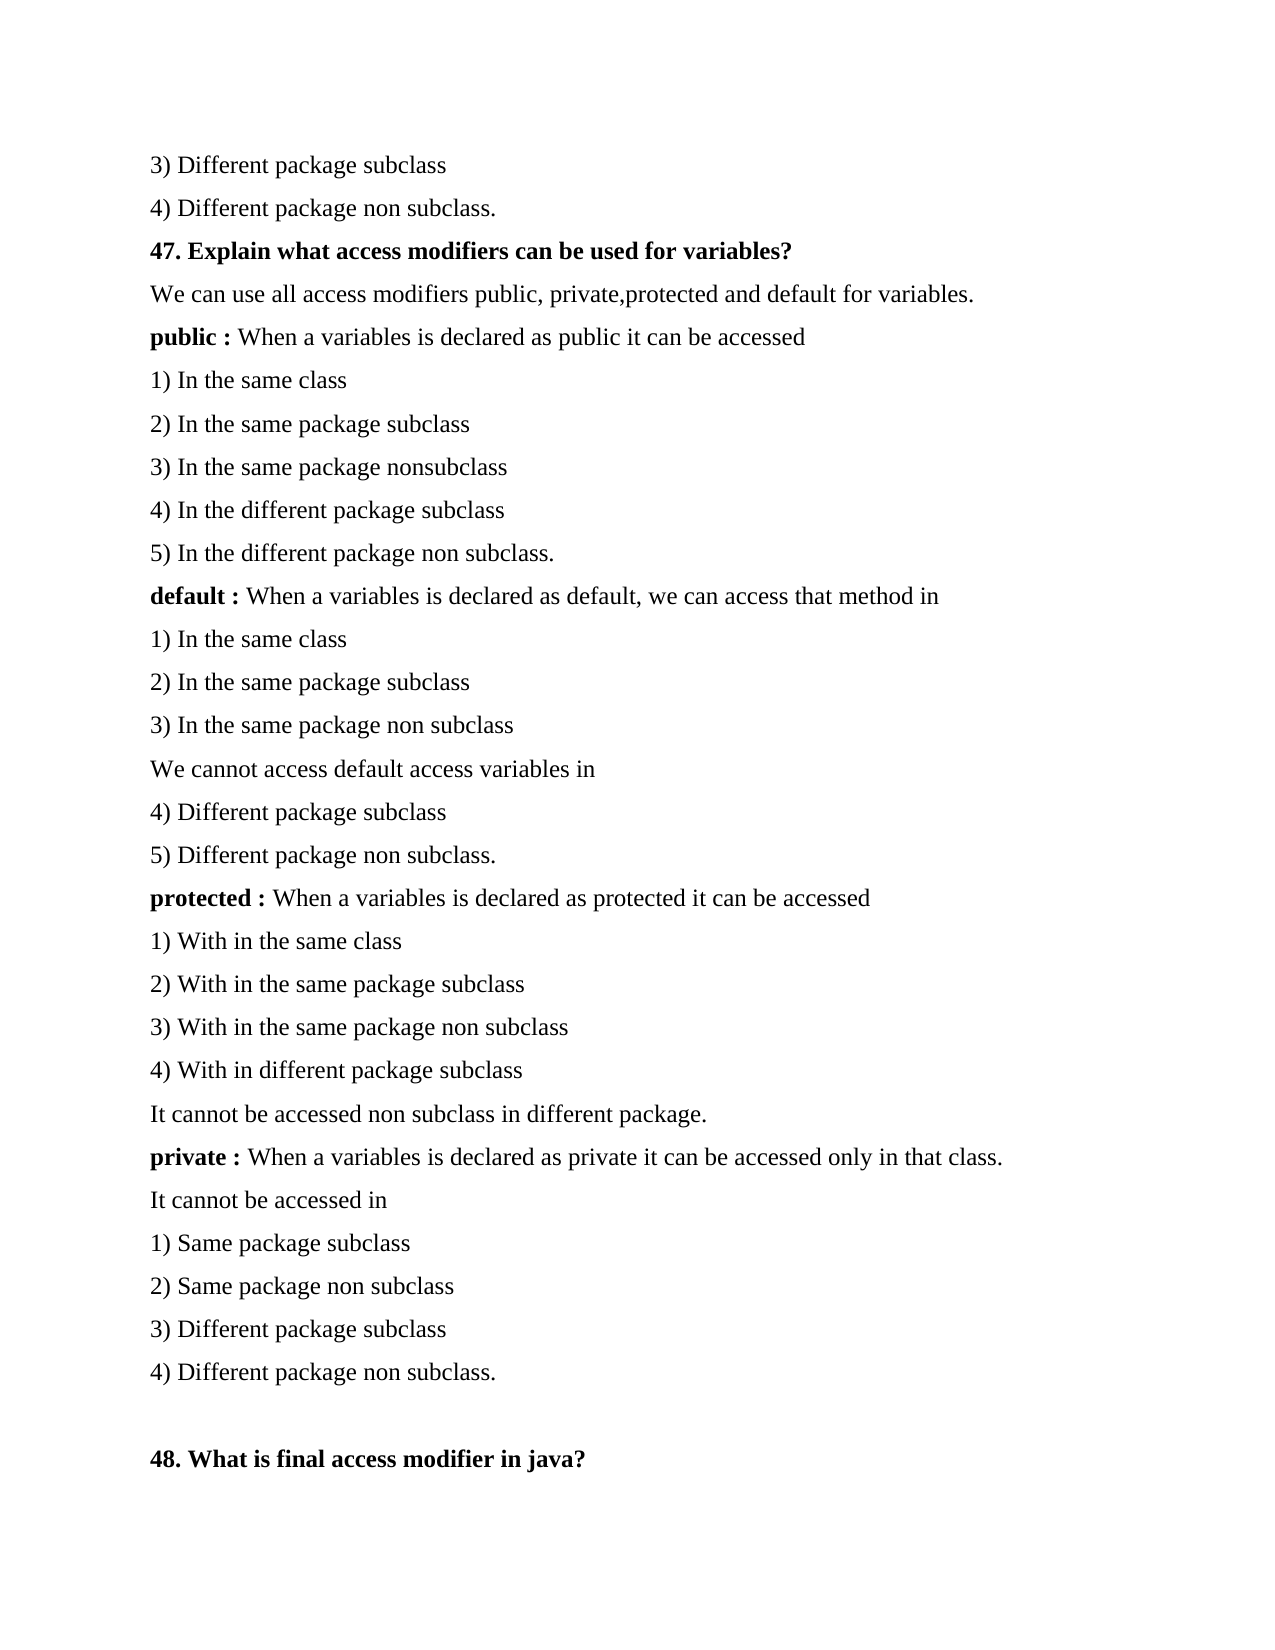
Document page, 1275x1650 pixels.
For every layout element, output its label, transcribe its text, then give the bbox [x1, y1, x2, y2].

text 3) With in the same package non subclass [150, 1012, 1125, 1041]
text We can use all access modifiers public, private,protected and default for variables. [150, 279, 1125, 308]
text 2) Same package non subclass [150, 1271, 1125, 1300]
list What is final access modifier in java? [150, 1444, 1125, 1472]
text public : When a variables is declared as public it can be accessed [150, 322, 1125, 351]
text 1) In the same class [150, 624, 1125, 653]
text 1) In the same class [150, 366, 1125, 394]
text 1) With in the same class [150, 926, 1125, 955]
text 5) In the different package non subclass. [150, 538, 1125, 567]
text private : When a variables is declared as private it can be accessed only in that class. [150, 1142, 1125, 1171]
text 1) Same package subclass [150, 1228, 1125, 1257]
text 4) With in different package subclass [150, 1056, 1125, 1084]
text 2) With in the same package subclass [150, 969, 1125, 998]
text 3) In the same package nonsubclass [150, 452, 1125, 481]
text 2) In the same package subclass [150, 667, 1125, 696]
text 3) Different package subclass [150, 150, 1125, 179]
text 4) In the different package subclass [150, 495, 1125, 524]
text It cannot be accessed non subclass in different package. [150, 1099, 1125, 1127]
text It cannot be accessed in [150, 1185, 1125, 1214]
text 5) Different package non subclass. [150, 840, 1125, 869]
list Explain what access modifiers can be used for variables? [150, 236, 1125, 265]
text protected : When a variables is declared as protected it can be accessed [150, 883, 1125, 912]
text 3) Different package subclass [150, 1314, 1125, 1343]
text 2) In the same package subclass [150, 409, 1125, 437]
text 3) In the same package non subclass [150, 711, 1125, 739]
text 4) Different package non subclass. [150, 193, 1125, 222]
text default : When a variables is declared as default, we can access that method in [150, 581, 1125, 610]
text 4) Different package non subclass. [150, 1357, 1125, 1386]
text We cannot access default access variables in [150, 754, 1125, 782]
text 4) Different package subclass [150, 797, 1125, 826]
